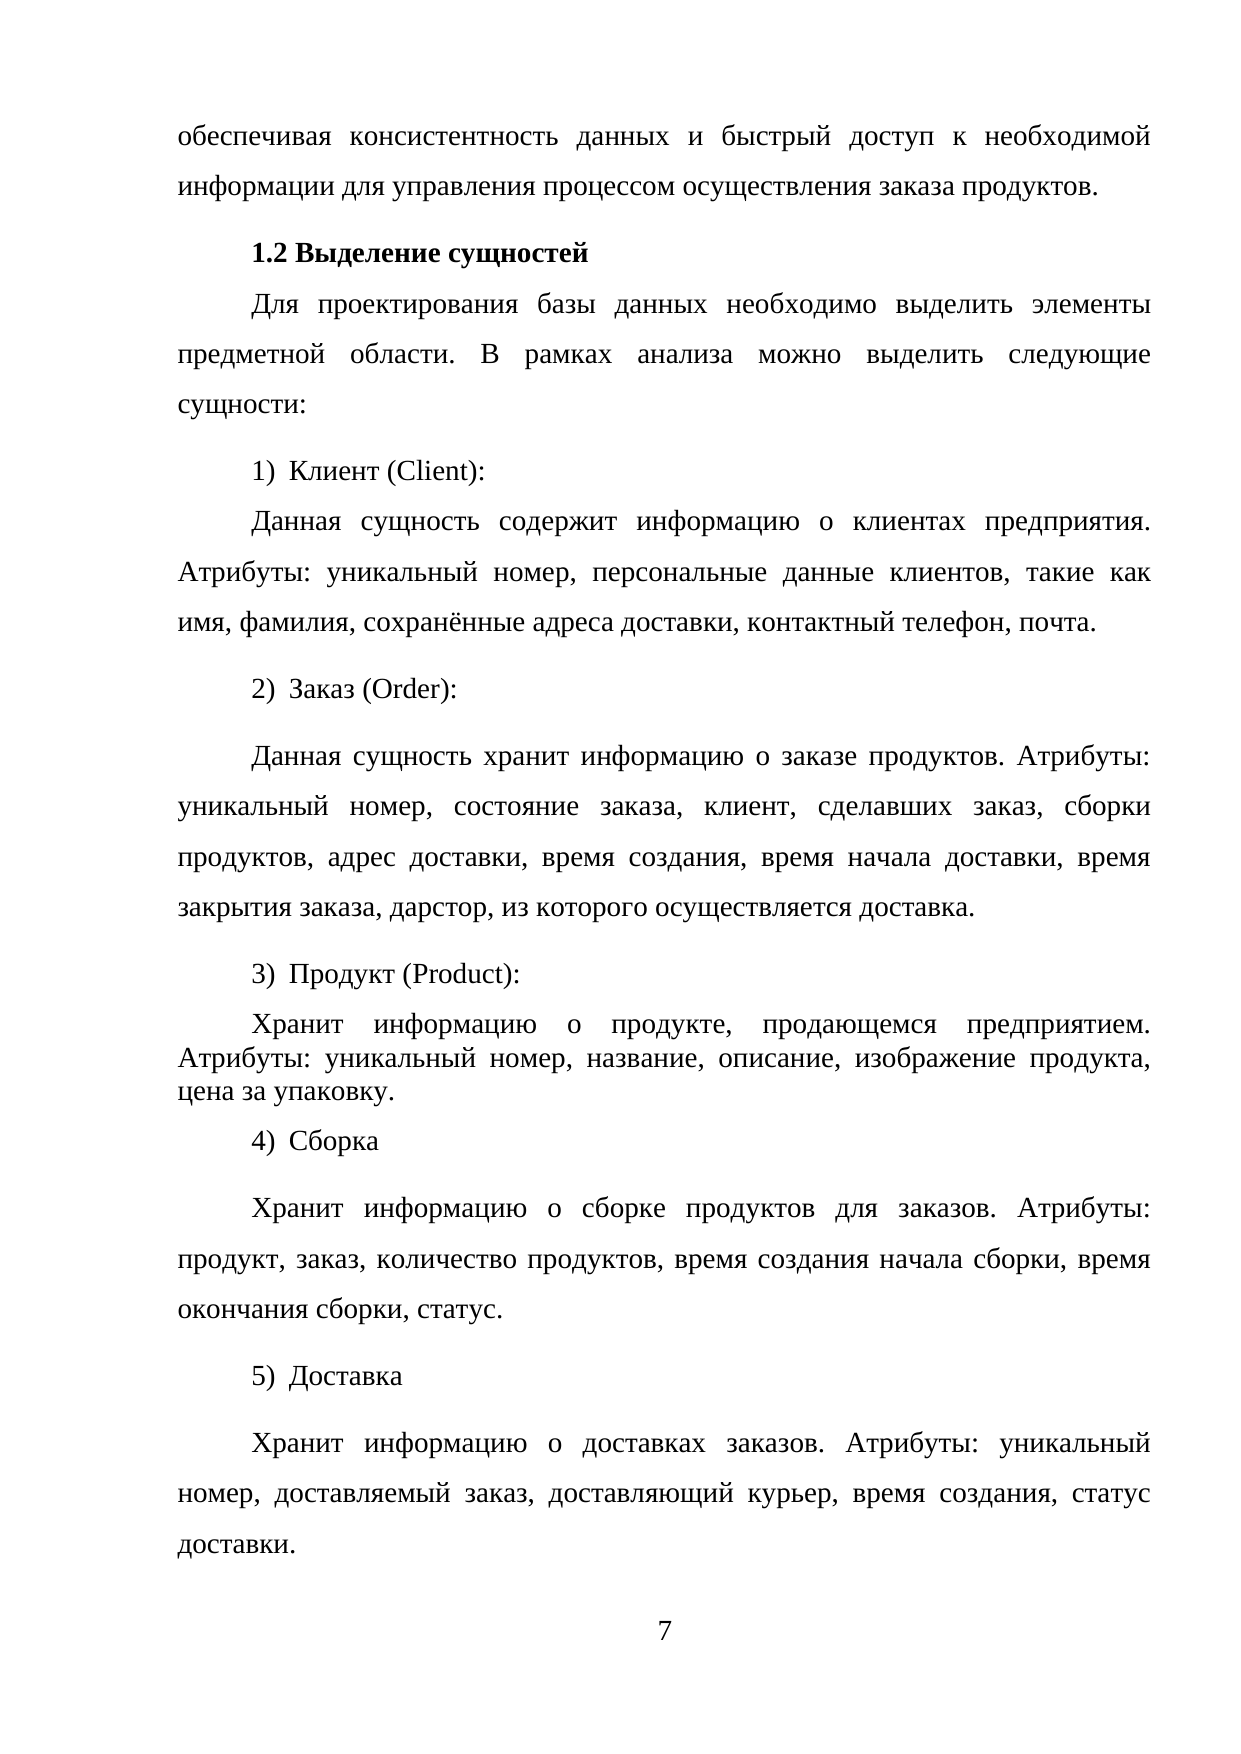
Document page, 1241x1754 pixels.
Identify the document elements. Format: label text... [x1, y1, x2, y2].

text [177, 118, 1152, 202]
list Клиент (Client): [251, 453, 1152, 487]
list Продукт (Product): [251, 956, 1152, 989]
list Сборка [251, 1123, 1152, 1157]
list Доставка [251, 1358, 1152, 1392]
text Данная сущность хранит информацию о заказе продуктов. Атрибуты: уникальный номер, состояние заказа, клиент, сделавших заказ, сборки продуктов, адрес доставки, время создания, время начала доставки, время закрытия заказа, дарстор, из которого осуществляется доставка. [177, 738, 1152, 923]
text Для проектирования базы данных необходимо выделить элементы предметной области. В рамках анализа можно выделить следующие сущности: [177, 286, 1152, 420]
subtitle 1.2 Выделение сущностей [177, 235, 1152, 269]
text Хранит информацию о сборке продуктов для заказов. Атрибуты: продукт, заказ, количество продуктов, время создания начала сборки, время окончания сборки, статус. [177, 1191, 1152, 1325]
list Заказ (Order): [251, 671, 1152, 705]
text Хранит информацию о продукте, продающемся предприятием. Атрибуты: уникальный номер, название, описание, изображение продукта, цена за упаковку. [177, 1006, 1152, 1107]
text Хранит информацию о доставках заказов. Атрибуты: уникальный номер, доставляемый заказ, доставляющий курьер, время создания, статус доставки. [177, 1425, 1152, 1559]
text Данная сущность содержит информацию о клиентах предприятия. Атрибуты: уникальный номер, персональные данные клиентов, такие как имя, фамилия, сохранённые адреса доставки, контактный телефон, почта. [177, 503, 1152, 638]
